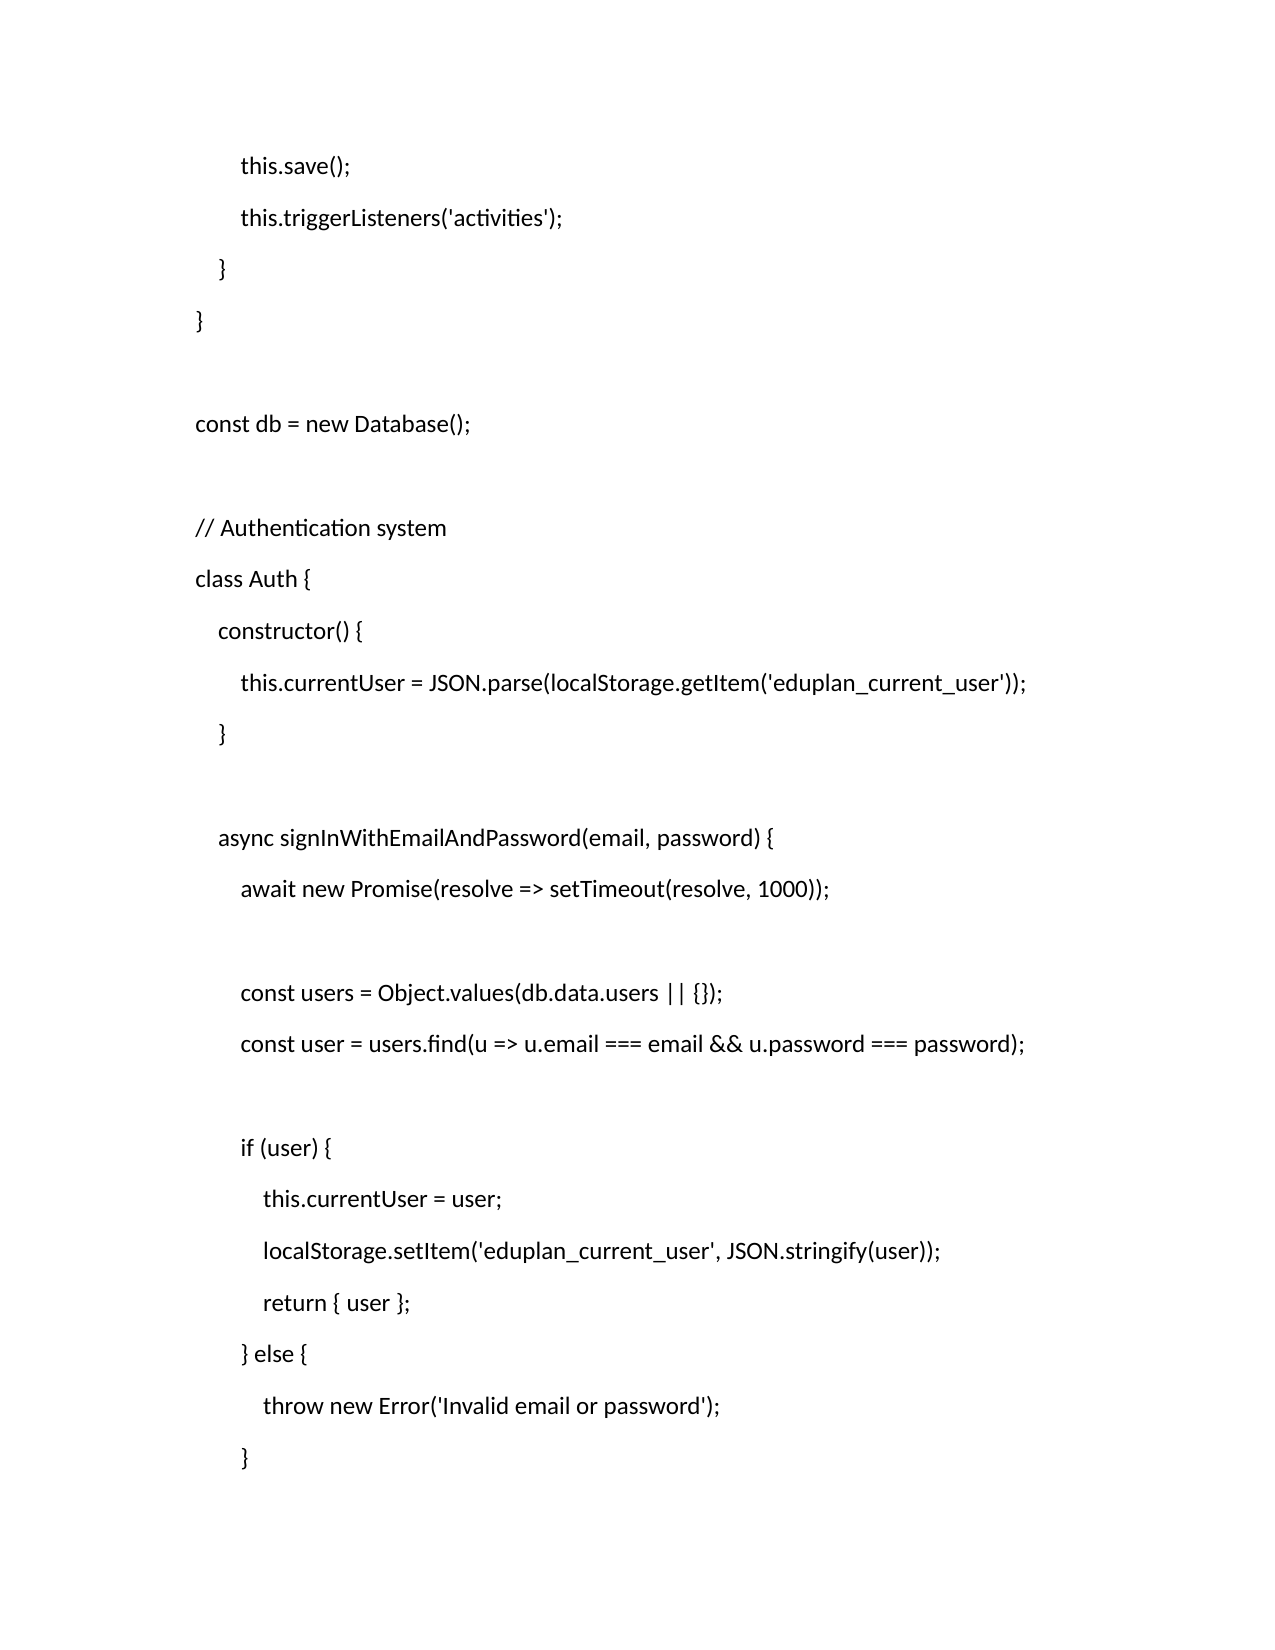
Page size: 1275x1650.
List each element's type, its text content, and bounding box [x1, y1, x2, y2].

text this.currentUser = JSON.parse(localStorage.getItem('eduplan_current_user')); [150, 667, 1125, 697]
text class Auth { [150, 563, 1125, 594]
text throw new Error('Invalid email or password'); [150, 1390, 1125, 1421]
text async signInWithEmailAndPassword(email, password) { [150, 822, 1125, 852]
text // Authentication system [150, 512, 1125, 542]
text const db = new Database(); [150, 408, 1125, 439]
text constructor() { [150, 615, 1125, 646]
text } [150, 1442, 1125, 1472]
text await new Promise(resolve => setTimeout(resolve, 1000)); [150, 873, 1125, 904]
text localStorage.setItem('eduplan_current_user', JSON.stringify(user)); [150, 1235, 1125, 1266]
text if (user) { [150, 1132, 1125, 1162]
text this.save(); [150, 150, 1125, 181]
text return { user }; [150, 1287, 1125, 1317]
text this.triggerListeners('activities'); [150, 202, 1125, 232]
text const user = users.find(u => u.email === email && u.password === password); [150, 1028, 1125, 1059]
text } [150, 718, 1125, 749]
text } [150, 253, 1125, 284]
text } [150, 305, 1125, 336]
text const users = Object.values(db.data.users || {}); [150, 977, 1125, 1007]
text this.currentUser = user; [150, 1183, 1125, 1214]
text } else { [150, 1338, 1125, 1369]
